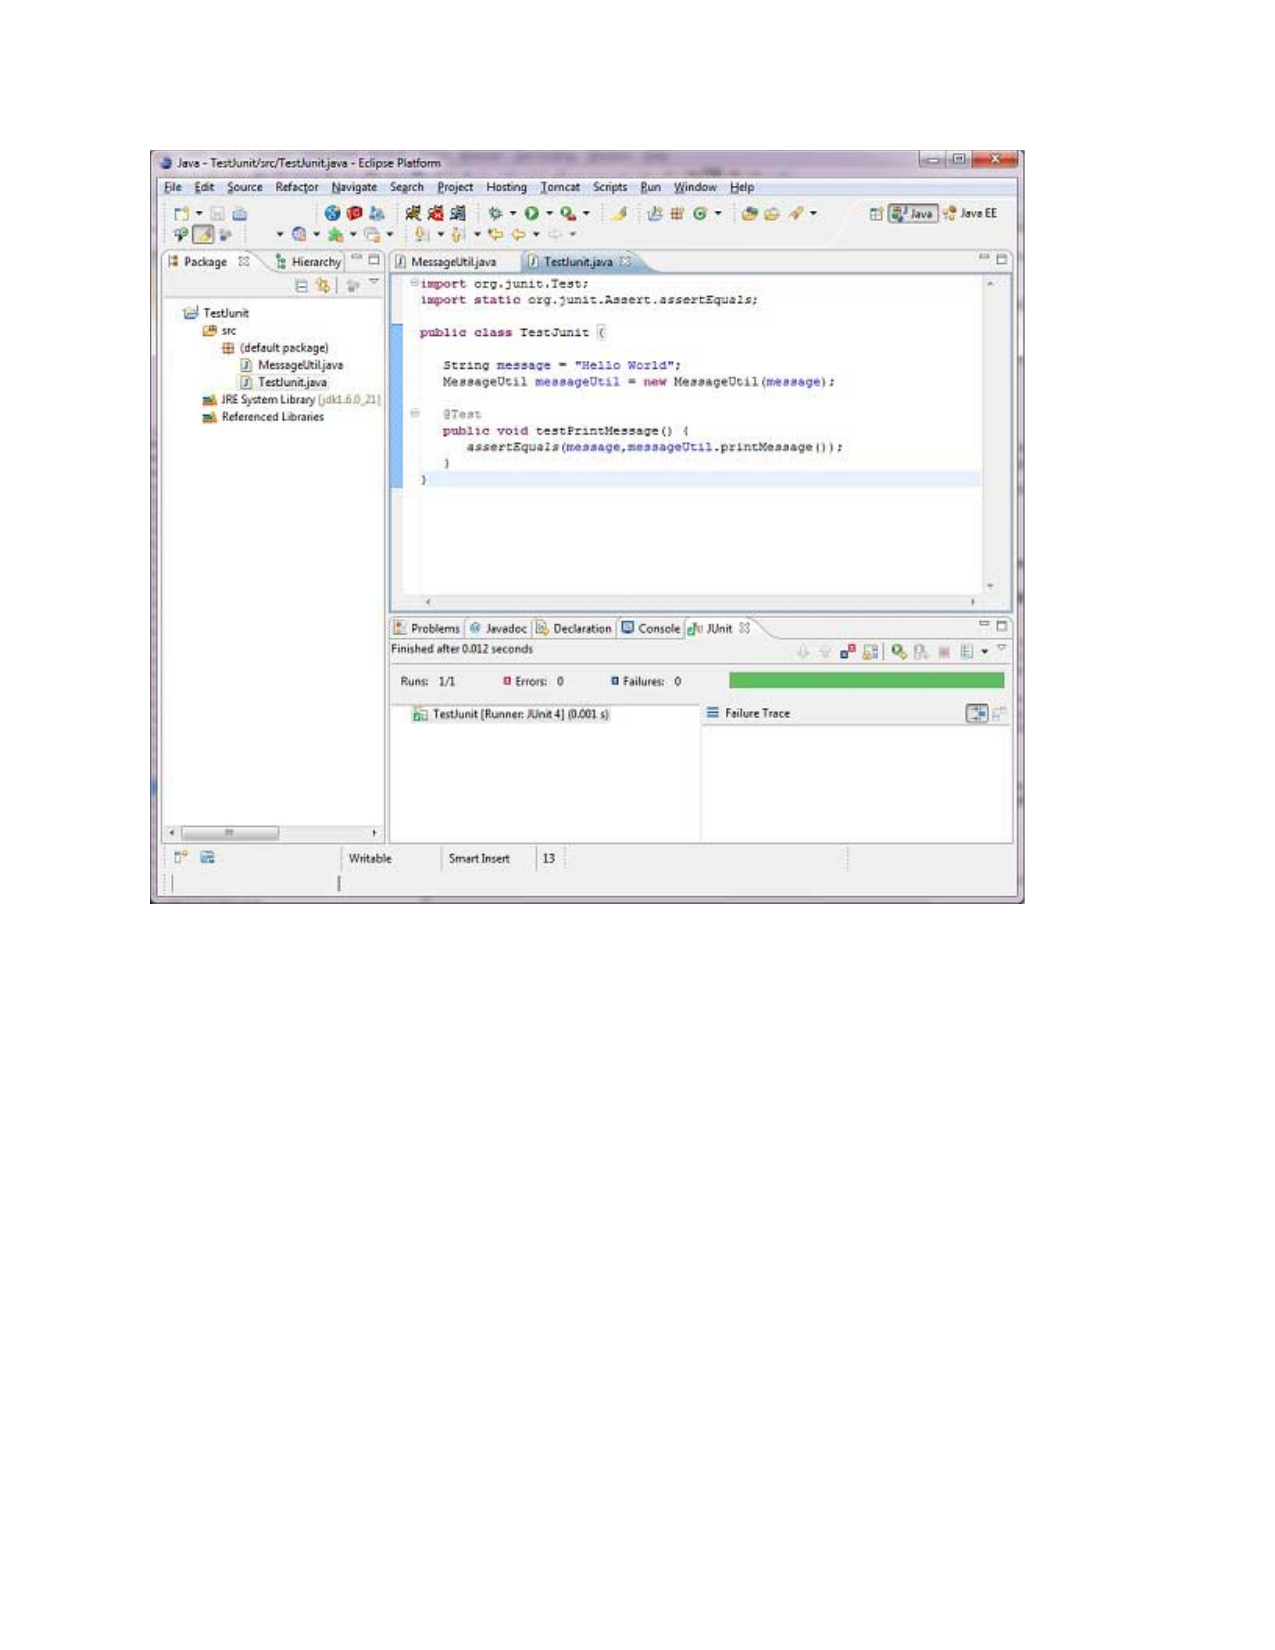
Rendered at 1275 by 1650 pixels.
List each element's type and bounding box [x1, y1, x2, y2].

picture [150, 150, 1025, 904]
